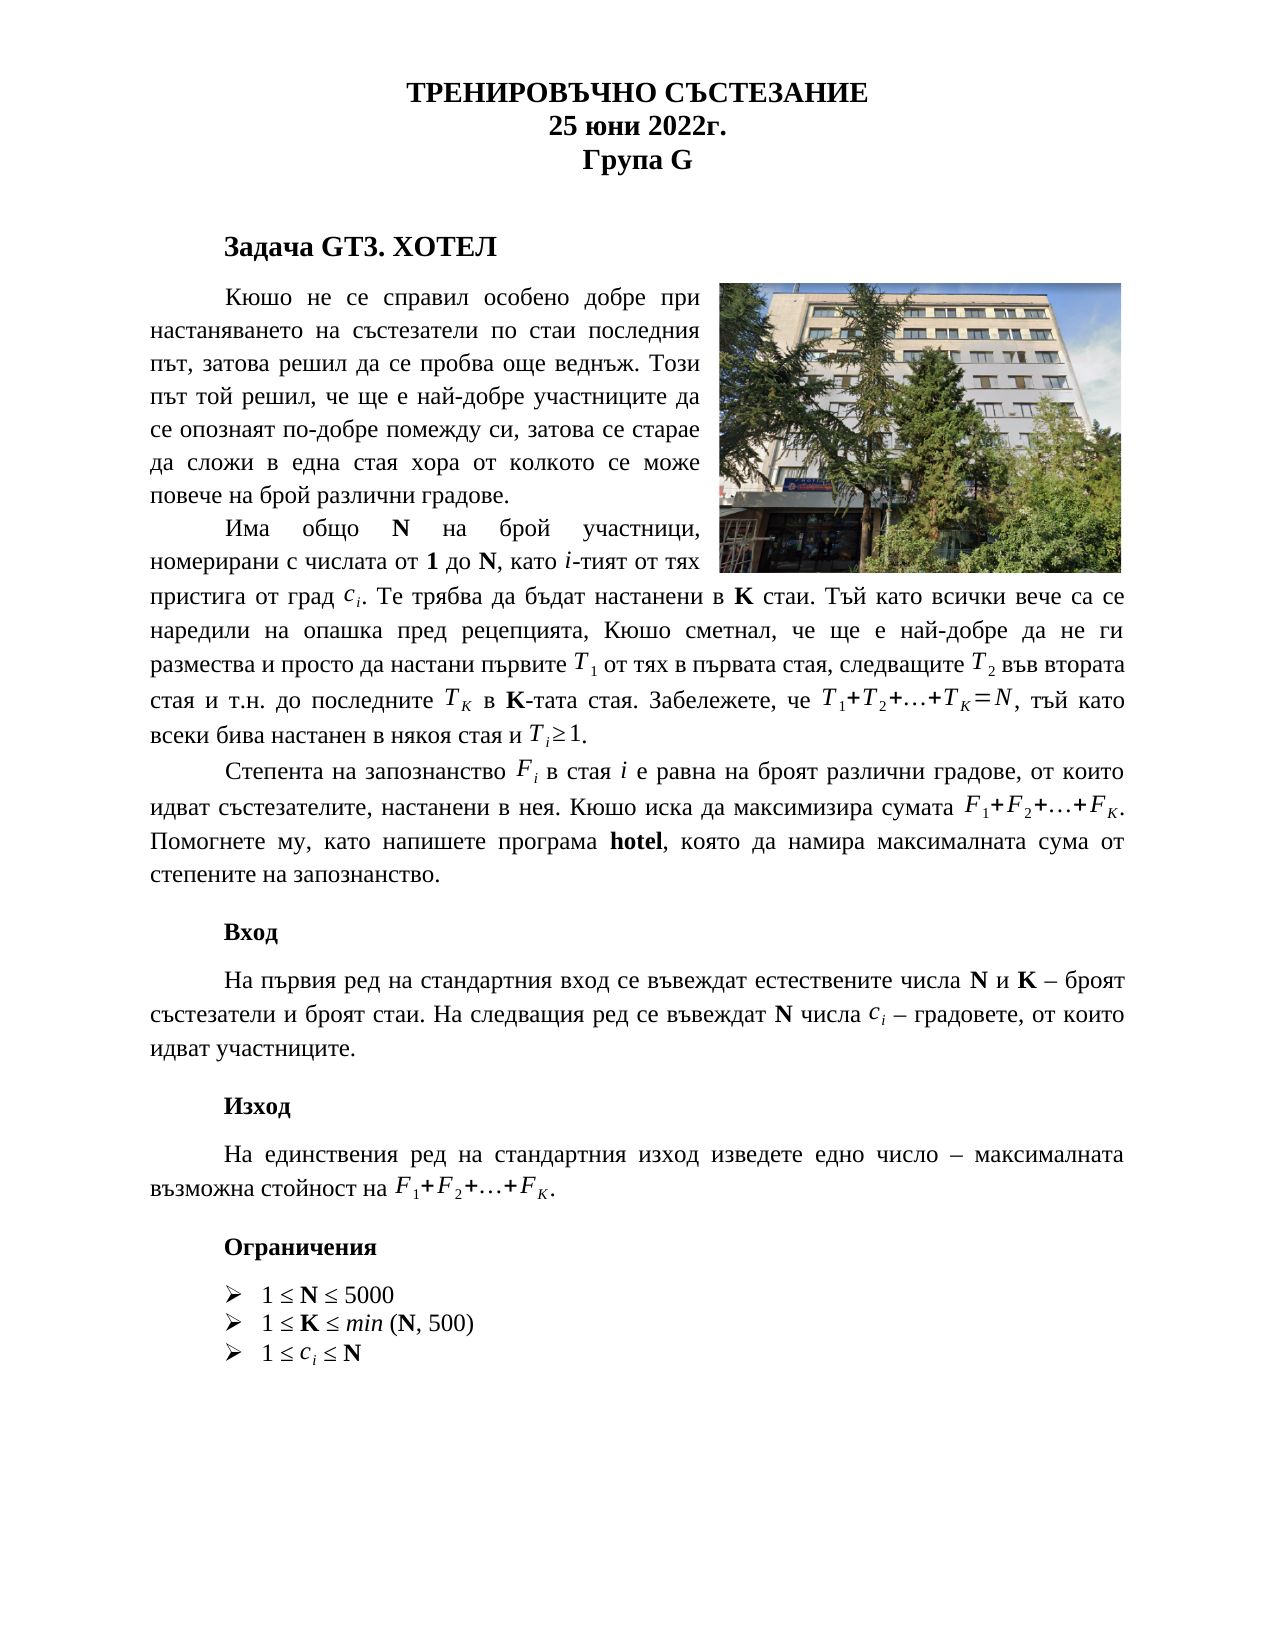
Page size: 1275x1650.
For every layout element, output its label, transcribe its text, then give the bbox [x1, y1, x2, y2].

text Ограничения [150, 1232, 1117, 1261]
text На първия ред на стандартния вход се въвеждат естествените числа N и K – броят състезатели и броят стаи. На следващия ред се въвеждат N числа – градовете, от които идват участниците. [150, 965, 1125, 1062]
list 1 ≤ ≤ N [223, 1337, 1125, 1369]
text Изход [150, 1091, 1117, 1120]
list 1 ≤ N ≤ 5000 [223, 1280, 1125, 1308]
text Степента на запознанство в стая е равна на броят различни градове, от които идват състезателите, настанени в нея. Кюшо иска да максимизира сумата . Помогнете му, като напишете програма hotel, която да намира максималната сума от степените на запознанство. [150, 755, 1125, 888]
list 1 ≤ K ≤ min (N, 500) [223, 1308, 1125, 1337]
text Има общо N на брой участници, номерирани с числата от 1 до N, като -тият от тях пристига от град . Те трябва да бъдат настанени в K стаи. Тъй като всички вече са се наредили на опашка пред рецепцията, Кюшо сметнал, че ще е най-добре да не ги размества и просто да настани първите от тях в първата стая, следващите във втората стая и т.н. до последните в K-тата стая. Забележете, че , тъй като всеки бива настанен в някоя стая и . [150, 513, 1125, 751]
text Вход [150, 917, 1117, 946]
picture [717, 283, 1121, 572]
text Кюшо не се справил особено добре при настаняването на състезатели по стаи последния път, затова решил да се пробва още веднъж. Този път той решил, че ще е най-добре участниците да се опознаят по-добре помежду си, затова се старае да сложи в една стая хора от колкото се може повече на брой различни градове. [150, 282, 1125, 509]
text На единствения ред на стандартния изход изведете едно число – максималната възможна стойност на . [150, 1139, 1125, 1203]
text Задача GT3. ХОТЕЛ [150, 229, 1117, 263]
